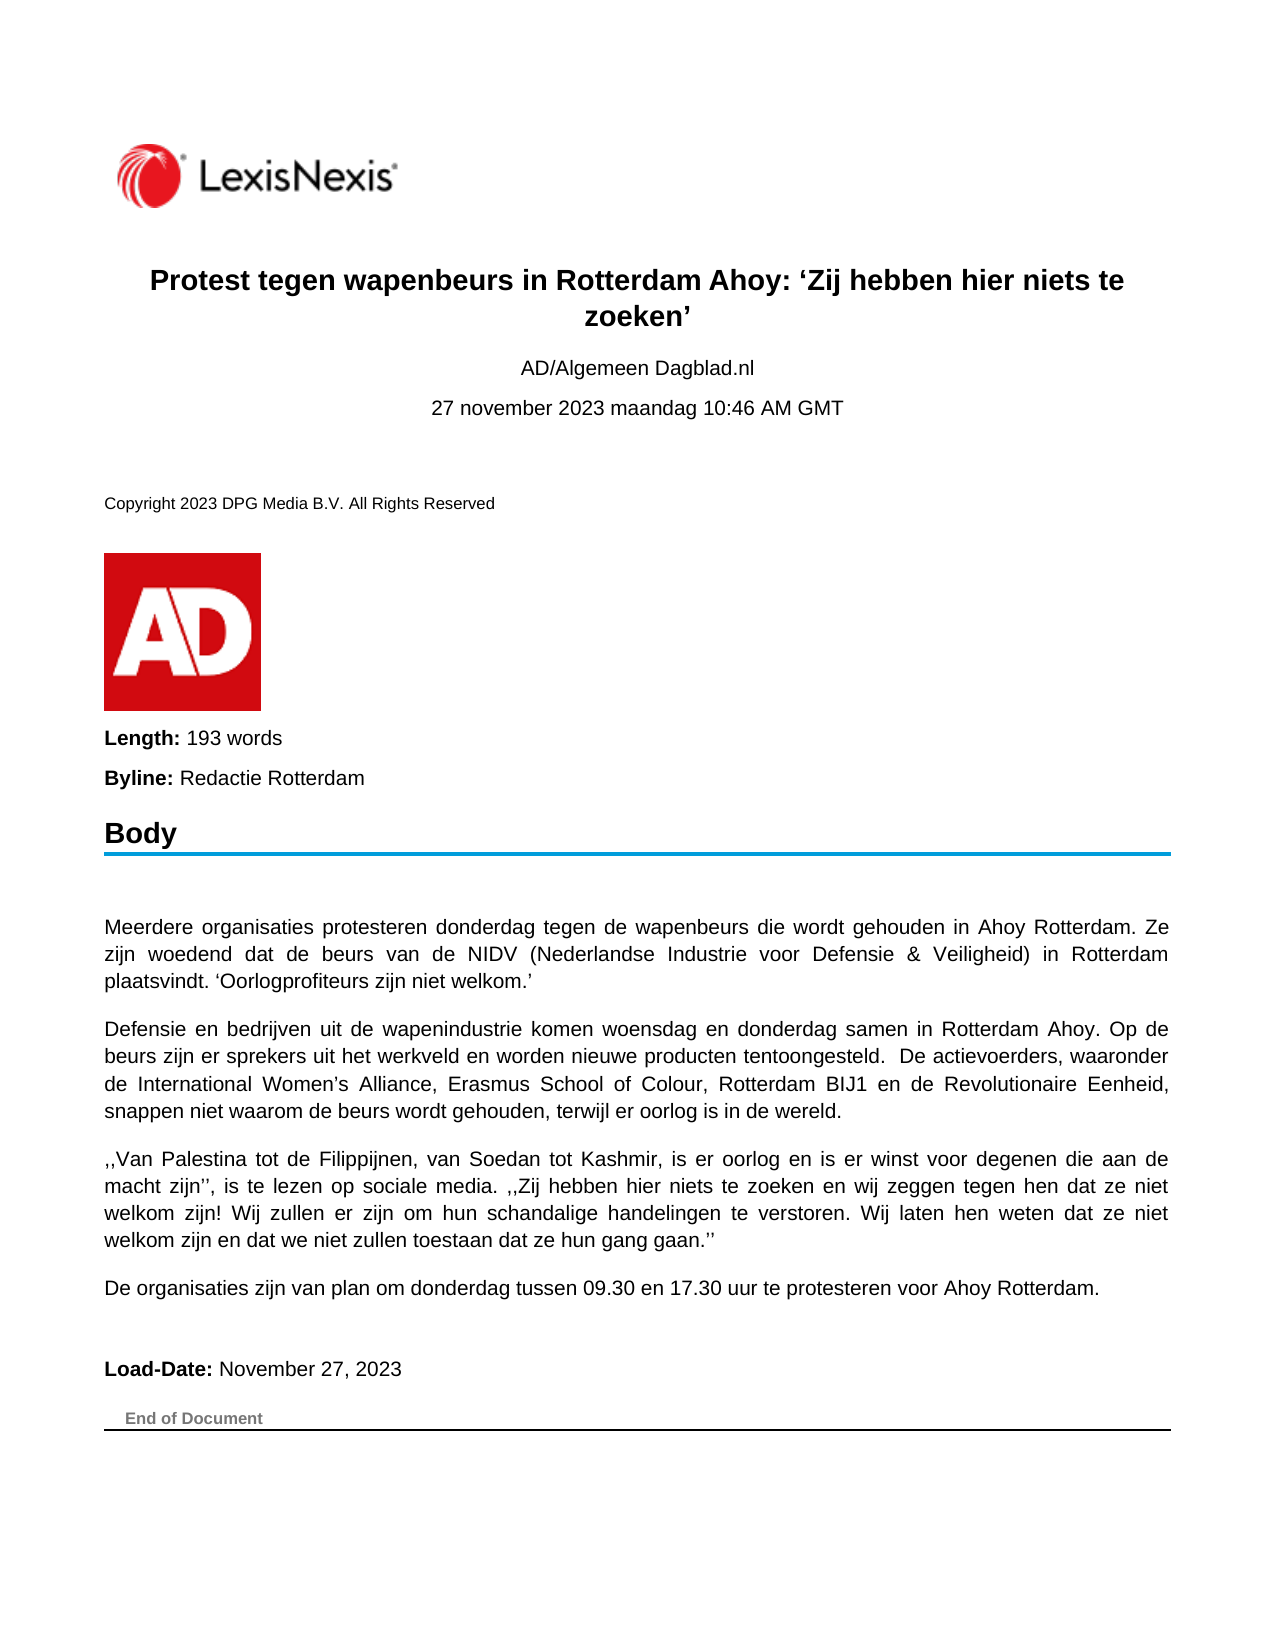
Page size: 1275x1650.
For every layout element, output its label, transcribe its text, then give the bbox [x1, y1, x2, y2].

picture [104, 144, 412, 208]
text End of Document [125, 1409, 1171, 1428]
text ,,Van Palestina tot de Filippijnen, van Soedan tot Kashmir, is er oorlog en is er winst voor degenen die aan de macht zijn’’, is te lezen op sociale media. ,,Zij hebben hier niets te zoeken en wij zeggen tegen hen dat ze niet welkom zijn! Wij zullen er zijn om hun schandalige handelingen te verstoren. Wij laten hen weten dat ze niet welkom zijn en dat we niet zullen toestaan dat ze hun gang gaan.’’ [104, 1143, 1171, 1252]
text Defensie en bedrijven uit de wapenindustrie komen woensdag en donderdag samen in Rotterdam Ahoy. Op de beurs zijn er sprekers uit het werkveld en worden nieuwe producten tentoongesteld. De actievoerders, waaronder de International Women’s Alliance, Erasmus School of Colour, Rotterdam BIJ1 en de Revolutionaire Eenheid, snappen niet waarom de beurs wordt gehouden, terwijl er oorlog is in de wereld. [104, 1014, 1171, 1122]
picture [104, 553, 261, 711]
text AD/Algemeen Dagblad.nl [104, 353, 1171, 380]
text Copyright 2023 DPG Media B.V. All Rights Reserved [104, 461, 1171, 513]
text Body [104, 814, 1171, 850]
text Meerdere organisaties protesteren donderdag tegen de wapenbeurs die wordt gehouden in Ahoy Rotterdam. Ze zijn woedend dat de beurs van de NIDV (Nederlandse Industrie voor Defensie & Veiligheid) in Rotterdam plaatsvindt. ‘Oorlogprofiteurs zijn niet welkom.’ [104, 912, 1171, 993]
text De organisaties zijn van plan om donderdag tussen 09.30 en 17.30 uur te protesteren voor Ahoy Rotterdam. [104, 1272, 1171, 1299]
subtitle Protest tegen wapenbeurs in Rotterdam Ahoy: ‘Zij hebben hier niets te zoeken’ [104, 261, 1171, 332]
text Byline: Redactie Rotterdam [104, 762, 1171, 789]
text Length: 193 words [104, 723, 1171, 750]
text 27 november 2023 maandag 10:46 AM GMT [104, 393, 1171, 420]
text Load-Date: November 27, 2023 [104, 1324, 1171, 1380]
